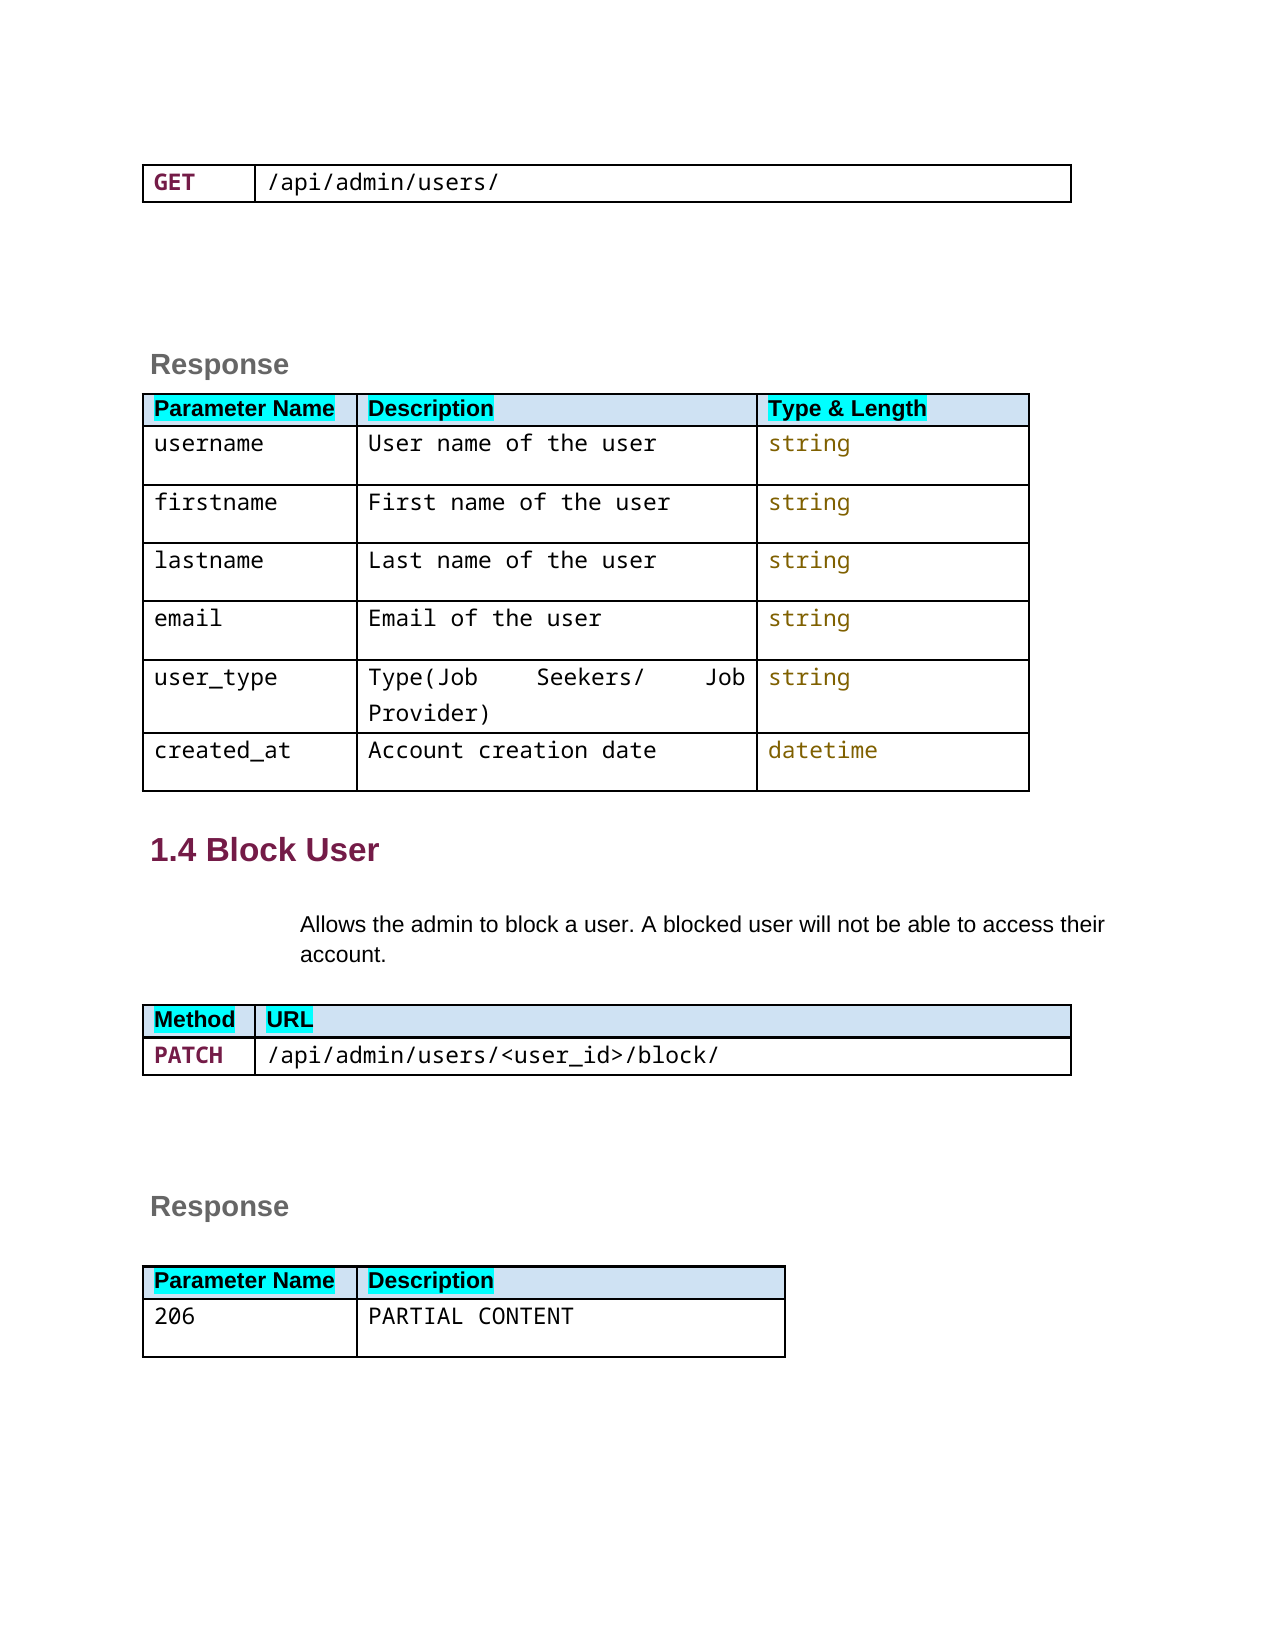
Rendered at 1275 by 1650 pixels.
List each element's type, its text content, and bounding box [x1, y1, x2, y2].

table_cell Email of the user [358, 602, 756, 658]
subtitle 1.4 Block User [150, 829, 1125, 868]
table_header Parameter Name [144, 395, 356, 425]
table_header Parameter Name [144, 1268, 356, 1298]
subtitle Response [150, 347, 1125, 380]
table_cell /api/admin/users/ [256, 166, 1070, 201]
table_header Description [358, 395, 756, 425]
table_cell datetime [758, 734, 1028, 790]
table_cell Last name of the user [358, 544, 756, 600]
table_cell Type(Job Seekers/ Job Provider) [358, 661, 756, 732]
table_cell PATCH [144, 1039, 254, 1074]
table_cell string [758, 661, 1028, 732]
table_header URL [256, 1006, 1070, 1036]
table_cell First name of the user [358, 486, 756, 542]
table_cell username [144, 427, 356, 483]
table_header Type & Length [758, 395, 1028, 425]
table_cell string [758, 602, 1028, 658]
table_cell User name of the user [358, 427, 756, 483]
text Allows the admin to block a user. A blocked user will not be able to access their account. [300, 911, 1125, 967]
table_cell created_at [144, 734, 356, 790]
table_cell firstname [144, 486, 356, 542]
table_cell PARTIAL CONTENT [358, 1300, 784, 1356]
table_cell Account creation date [358, 734, 756, 790]
table_cell lastname [144, 544, 356, 600]
table_cell user_type [144, 661, 356, 732]
table_cell GET [144, 166, 254, 201]
table_cell /api/admin/users/<user_id>/block/ [256, 1039, 1070, 1074]
table_cell 206 [144, 1300, 356, 1356]
subtitle Response [150, 1189, 1125, 1223]
table_header Method [144, 1006, 254, 1036]
table_header Description [358, 1268, 784, 1298]
table_cell string [758, 486, 1028, 542]
table_cell string [758, 427, 1028, 483]
table_cell email [144, 602, 356, 658]
table_cell string [758, 544, 1028, 600]
